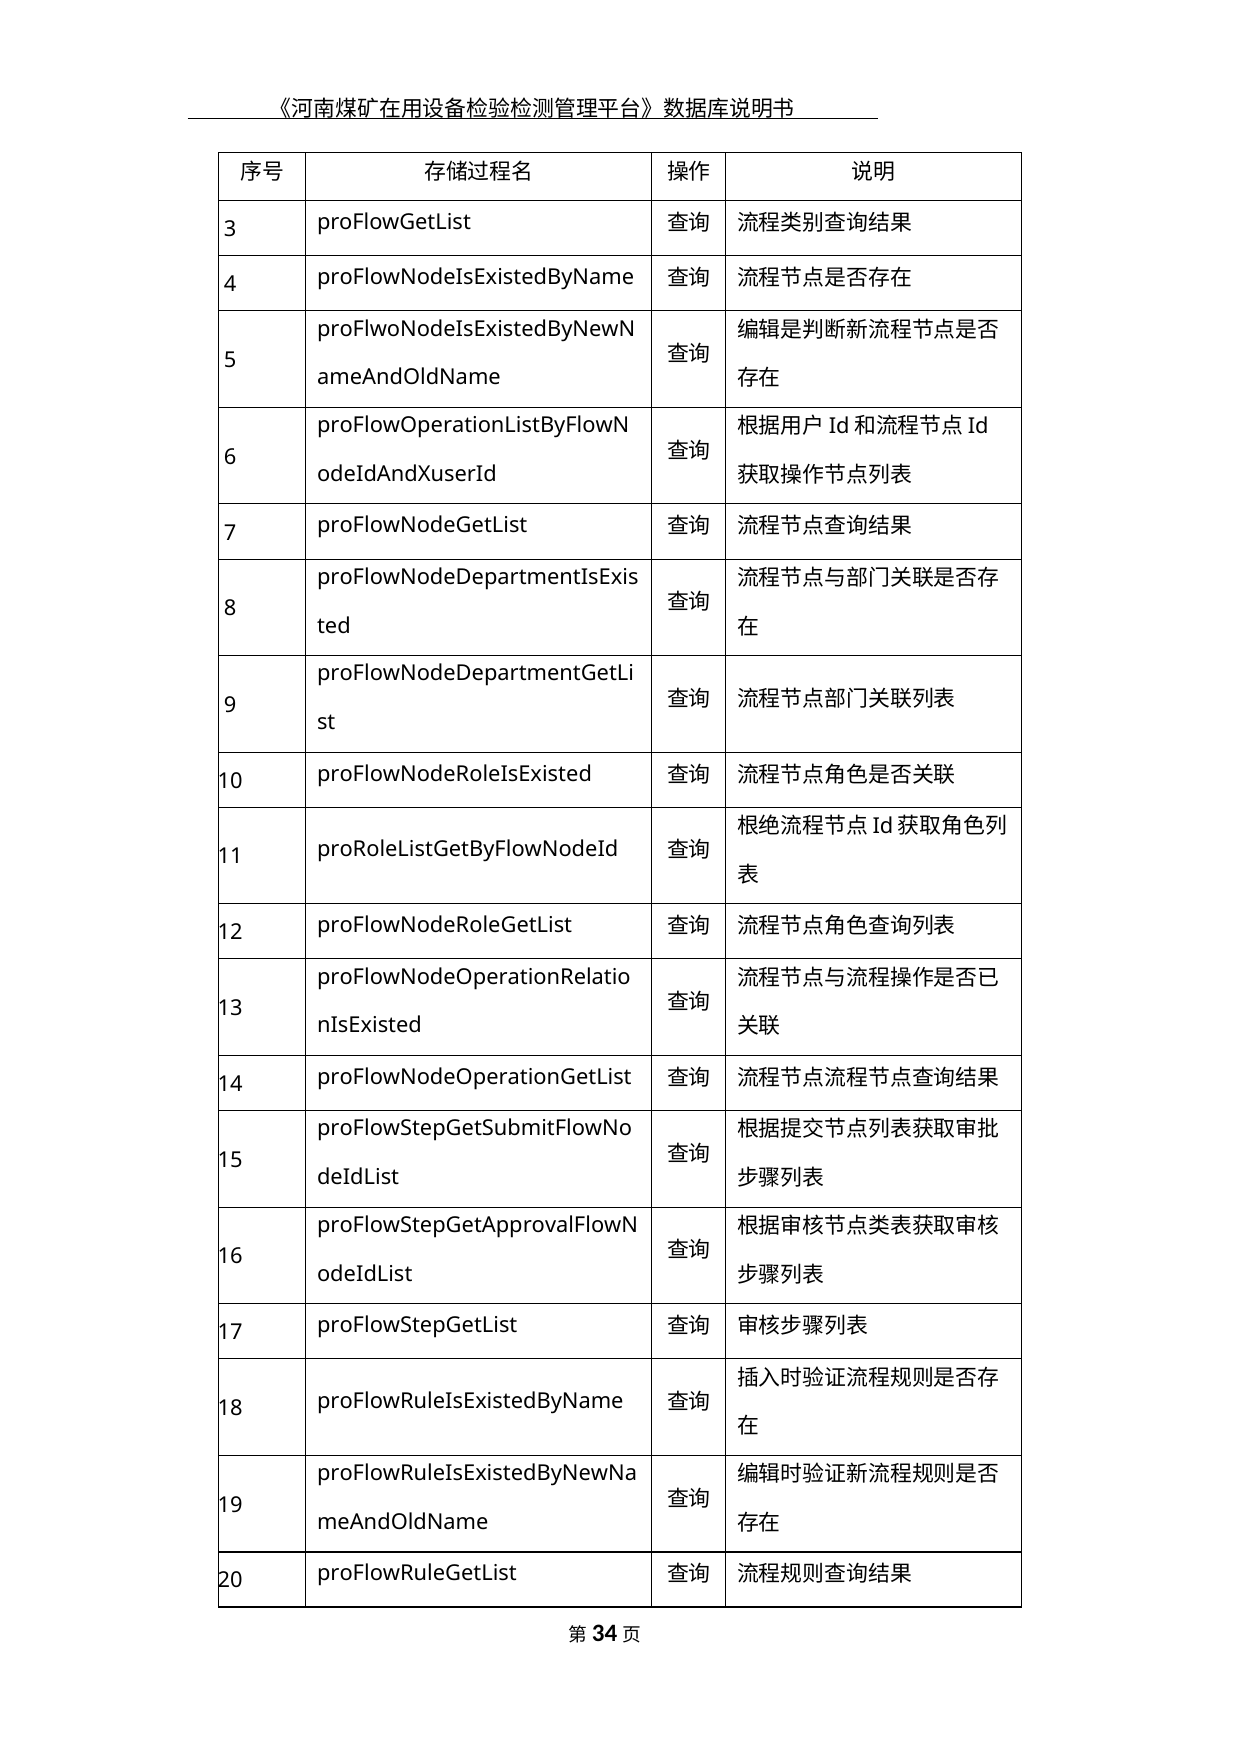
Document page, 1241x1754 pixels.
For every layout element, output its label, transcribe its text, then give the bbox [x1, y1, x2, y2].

table_cell 插入时验证流程规则是否存在 [726, 1359, 1021, 1455]
table_cell 查询 [652, 1304, 725, 1358]
table_cell 流程节点与流程操作是否已关联 [726, 959, 1021, 1055]
table_cell proFlowNodeGetList [306, 504, 651, 558]
table_cell [219, 311, 305, 407]
table_cell 查询 [652, 256, 725, 310]
table_cell [219, 959, 305, 1055]
table_cell [219, 1456, 305, 1551]
table_cell 查询 [652, 1456, 725, 1551]
table_cell proFlowStepGetSubmitFlowNodeIdList [306, 1111, 651, 1207]
table_cell proFlowNodeOperationGetList [306, 1056, 651, 1110]
table_cell proFlowStepGetList [306, 1304, 651, 1358]
table_cell [219, 656, 305, 752]
table_cell 根据审核节点类表获取审核步骤列表 [726, 1208, 1021, 1303]
table_header 操作 [652, 153, 725, 200]
table_cell [219, 1111, 305, 1207]
table_cell 流程节点角色是否关联 [726, 753, 1021, 807]
table_cell [219, 1304, 305, 1358]
table_cell 查询 [652, 201, 725, 255]
table_cell 流程节点是否存在 [726, 256, 1021, 310]
table_cell 查询 [652, 904, 725, 958]
table_cell proFlowNodeRoleIsExisted [306, 753, 651, 807]
table_cell 流程规则查询结果 [726, 1553, 1021, 1606]
table_cell 流程节点流程节点查询结果 [726, 1056, 1021, 1110]
table_cell 根绝流程节点Id获取角色列表 [726, 808, 1021, 903]
table_cell [219, 808, 305, 903]
table_cell 根据提交节点列表获取审批步骤列表 [726, 1111, 1021, 1207]
table_cell 查询 [652, 504, 725, 558]
table_cell 查询 [652, 1111, 725, 1207]
table_cell proFlowRuleGetList [306, 1553, 651, 1606]
table_cell 查询 [652, 560, 725, 655]
table_cell 根据用户Id和流程节点Id获取操作节点列表 [726, 408, 1021, 503]
table_cell proFlowNodeOperationRelationIsExisted [306, 959, 651, 1055]
table_cell 编辑是判断新流程节点是否存在 [726, 311, 1021, 407]
table_cell [219, 1208, 305, 1303]
table_cell 查询 [652, 808, 725, 903]
table_header 说明 [726, 153, 1021, 200]
table_cell proFlowGetList [306, 201, 651, 255]
table_cell 流程节点查询结果 [726, 504, 1021, 558]
table_cell 查询 [652, 753, 725, 807]
table_cell [219, 256, 305, 310]
table_cell 查询 [652, 656, 725, 752]
table_cell proFlwoNodeIsExistedByNewNameAndOldName [306, 311, 651, 407]
table_cell 审核步骤列表 [726, 1304, 1021, 1358]
table_cell [219, 1553, 305, 1606]
table_cell [219, 1359, 305, 1455]
table_cell [219, 753, 305, 807]
table_cell 查询 [652, 959, 725, 1055]
table_cell [219, 1056, 305, 1110]
table_cell proRoleListGetByFlowNodeId [306, 808, 651, 903]
table_cell 流程节点部门关联列表 [726, 656, 1021, 752]
table_cell proFlowStepGetApprovalFlowNodeIdList [306, 1208, 651, 1303]
table_cell 查询 [652, 311, 725, 407]
table_cell 查询 [652, 1553, 725, 1606]
table_cell 查询 [652, 408, 725, 503]
table_cell proFlowOperationListByFlowNodeIdAndXuserId [306, 408, 651, 503]
table_cell proFlowNodeDepartmentGetList [306, 656, 651, 752]
table_cell 流程节点角色查询列表 [726, 904, 1021, 958]
table_cell [219, 560, 305, 655]
table_cell 查询 [652, 1056, 725, 1110]
table_cell [219, 408, 305, 503]
table_cell proFlowRuleIsExistedByName [306, 1359, 651, 1455]
table_cell 查询 [652, 1208, 725, 1303]
table_header 存储过程名 [306, 153, 651, 200]
table_cell 流程节点与部门关联是否存在 [726, 560, 1021, 655]
table_cell proFlowNodeRoleGetList [306, 904, 651, 958]
table_cell 流程类别查询结果 [726, 201, 1021, 255]
table_cell 查询 [652, 1359, 725, 1455]
table_cell [219, 904, 305, 958]
table_header 序号 [219, 153, 305, 200]
table_cell proFlowNodeDepartmentIsExisted [306, 560, 651, 655]
table_cell 编辑时验证新流程规则是否存在 [726, 1456, 1021, 1551]
table_cell [219, 201, 305, 255]
table_cell proFlowRuleIsExistedByNewNameAndOldName [306, 1456, 651, 1551]
table_cell proFlowNodeIsExistedByName [306, 256, 651, 310]
table_cell [219, 504, 305, 558]
